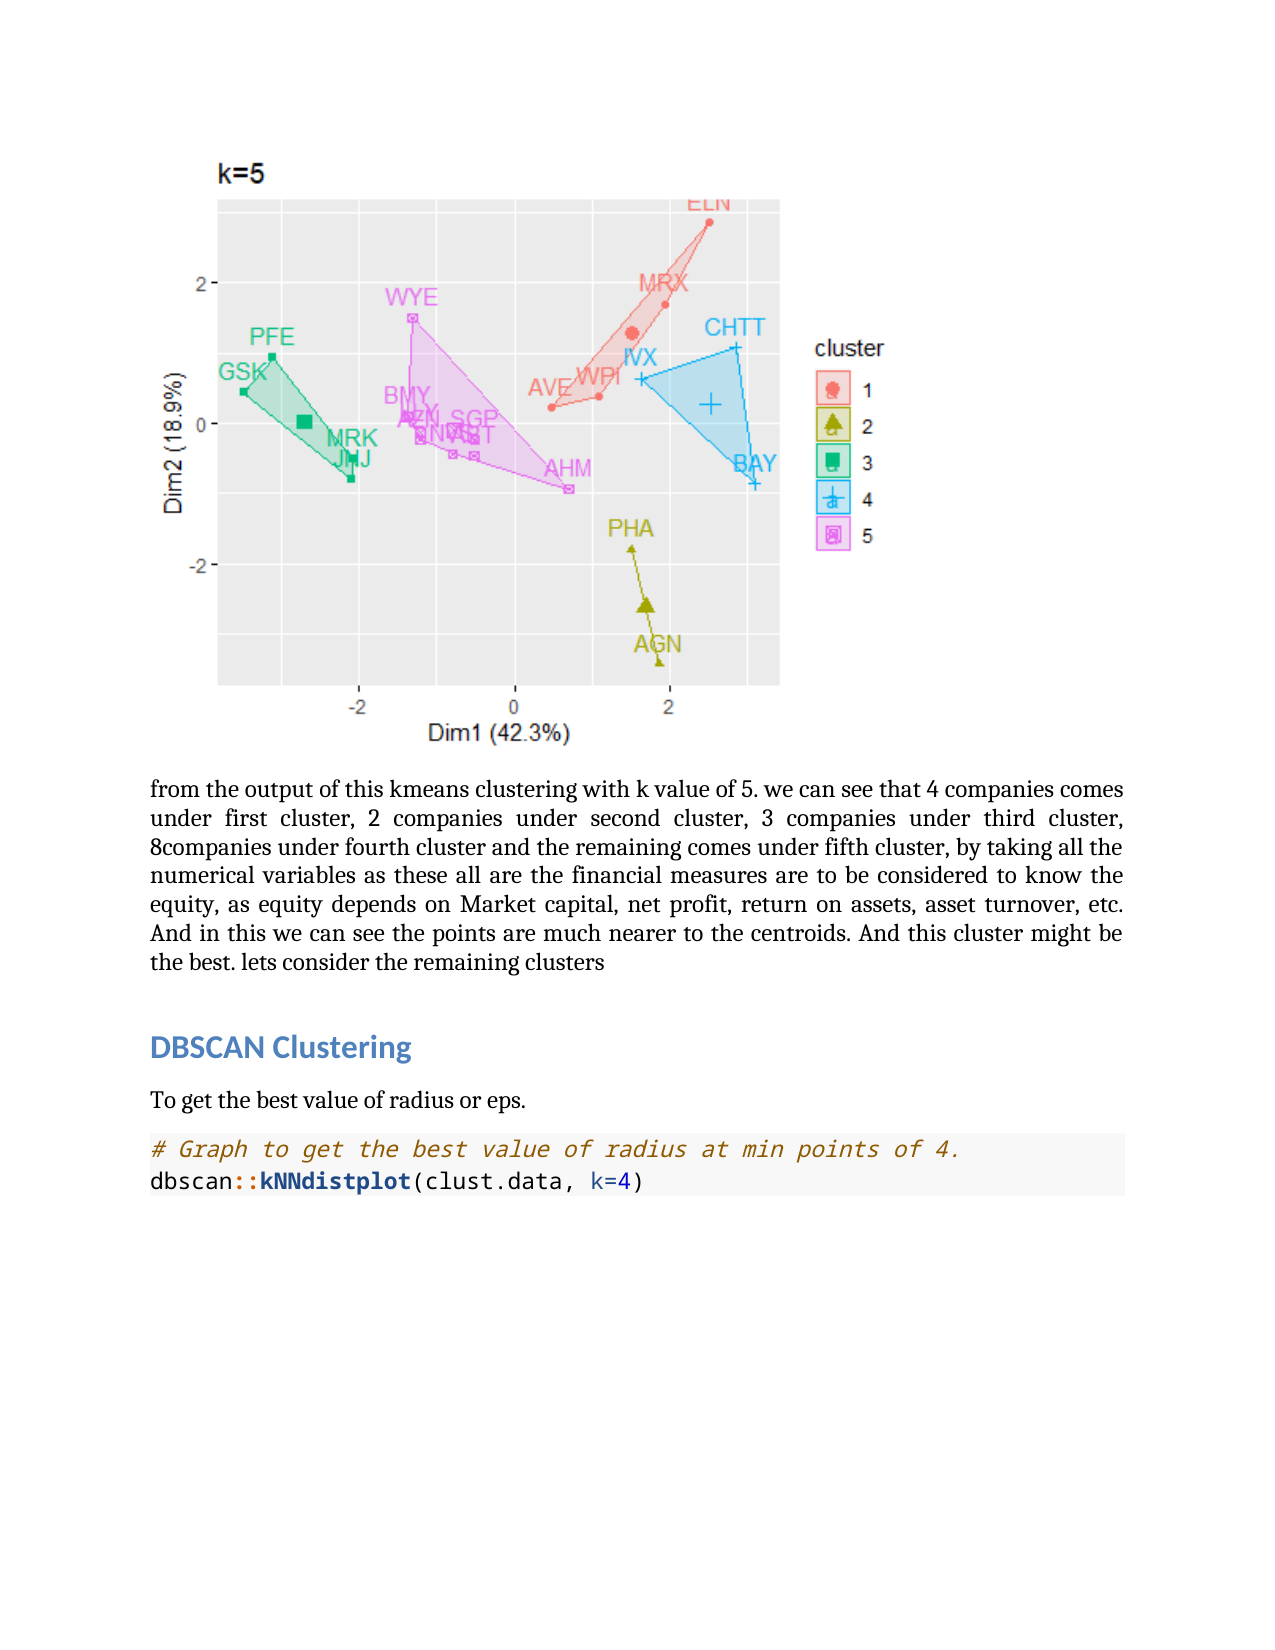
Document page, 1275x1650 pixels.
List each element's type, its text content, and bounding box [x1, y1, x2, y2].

text from the output of this kmeans clustering with k value of 5. we can see that 4 companies comes under first cluster, 2 companies under second cluster, 3 companies under third cluster, 8companies under fourth cluster and the remaining comes under fifth cluster, by taking all the numerical variables as these all are the financial measures are to be considered to know the equity, as equity depends on Market capital, net profit, return on assets, asset turnover, etc. And in this we can see the points are much nearer to the centroids. And this cluster might be the best. lets consider the remaining clusters [150, 775, 1125, 976]
picture [150, 150, 908, 757]
text # Graph to get the best value of radius at min points of 4. dbscan::kNNdistplot(clust.data, k=4) [150, 1133, 1125, 1196]
text To get the best value of radius or eps. [150, 1086, 1125, 1114]
subtitle DBSCAN Clustering [150, 1026, 1125, 1067]
